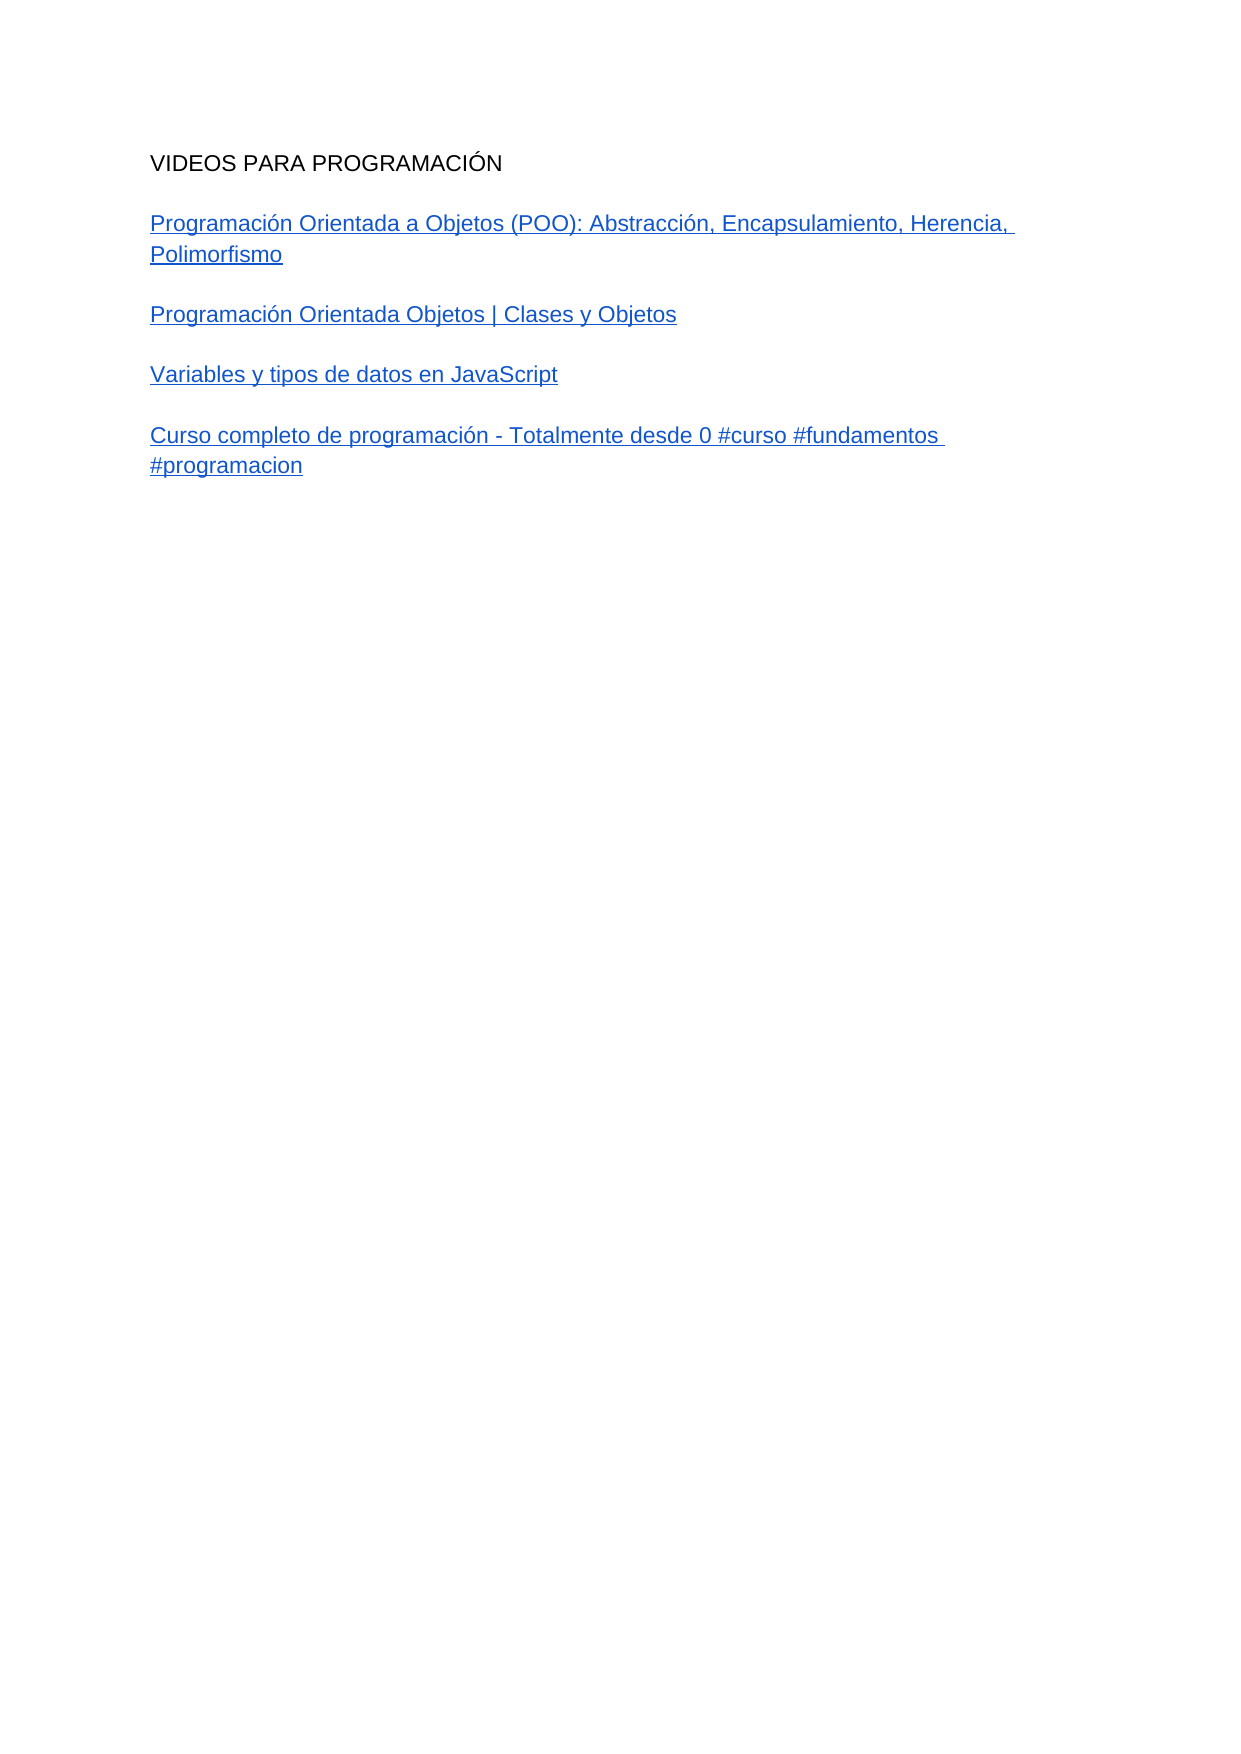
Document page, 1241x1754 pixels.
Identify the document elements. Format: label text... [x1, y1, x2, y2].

text Variables y tipos de datos en JavaScript [150, 361, 1090, 388]
text VIDEOS PARA PROGRAMACIÓN [150, 150, 1090, 176]
text Curso completo de programación - Totalmente desde 0 #curso #fundamentos #programacion [150, 422, 1090, 478]
text Programación Orientada a Objetos (POO): Abstracción, Encapsulamiento, Herencia, Polimorfismo [150, 210, 1090, 267]
text Programación Orientada Objetos | Clases y Objetos [150, 301, 1090, 327]
